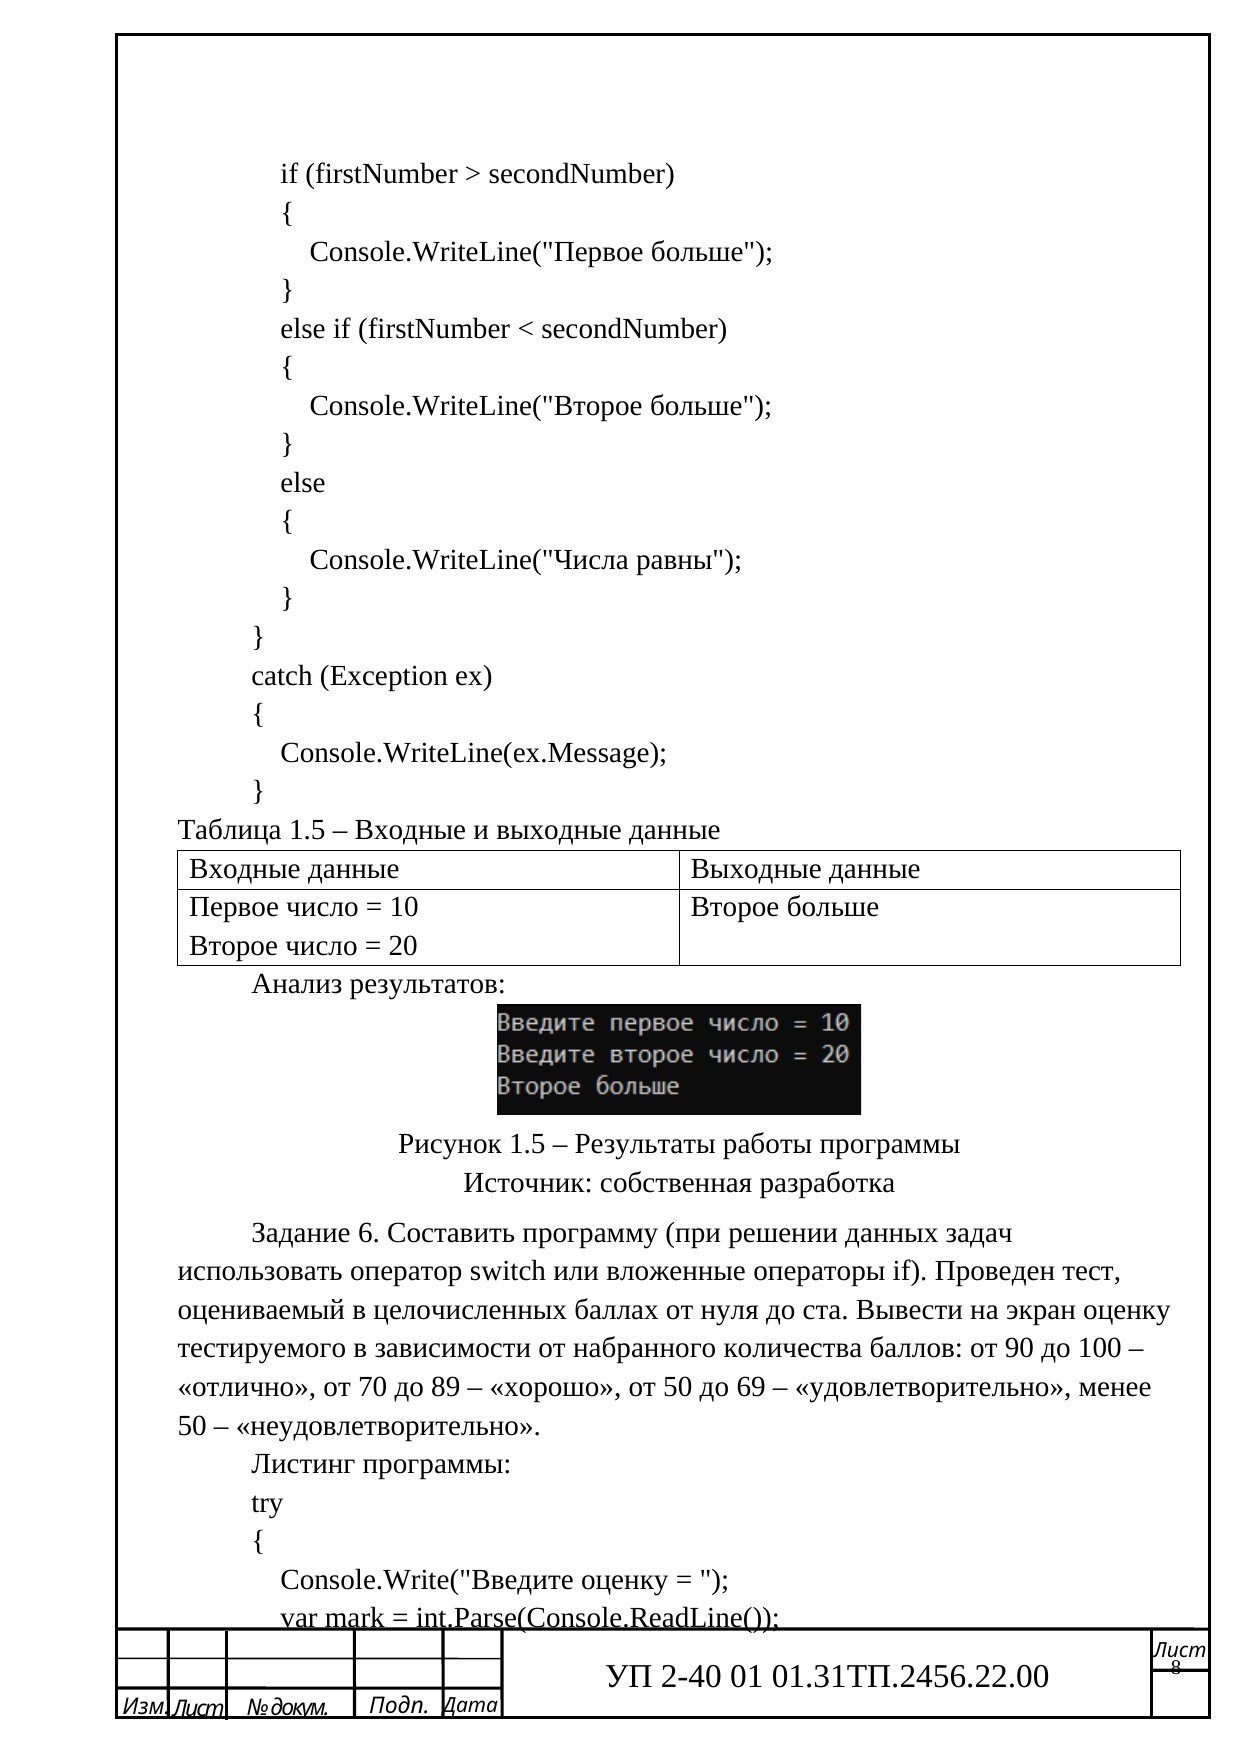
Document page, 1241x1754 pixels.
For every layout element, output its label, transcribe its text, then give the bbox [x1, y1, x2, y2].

table_header Входные данные [178, 851, 679, 888]
text } [177, 581, 1181, 614]
table_cell Первое число = 10 Второе число = 20 [178, 890, 679, 965]
text { [177, 195, 1181, 229]
text { [177, 503, 1181, 537]
text Console.WriteLine("Числа равны"); [177, 542, 1181, 576]
text } [177, 272, 1181, 306]
text Console.Write("Введите оценку = "); [177, 1562, 1181, 1595]
text try [177, 1485, 1181, 1518]
text Таблица 1.5 – Входные и выходные данные [177, 812, 1181, 845]
text Console.WriteLine(ex.Message); [177, 735, 1181, 768]
text else [177, 465, 1181, 498]
text { [177, 696, 1181, 730]
text Источник: собственная разработка [177, 1165, 1181, 1198]
text Анализ результатов: [177, 966, 1181, 1000]
text else if (firstNumber < secondNumber) [177, 311, 1181, 344]
text Console.WriteLine("Первое больше"); [177, 234, 1181, 267]
text Рисунок 1.5 – Результаты работы программы [177, 1126, 1181, 1160]
picture [497, 1004, 862, 1115]
table_header Выходные данные [680, 851, 1180, 888]
text { [177, 349, 1181, 383]
text var mark = int.Parse(Console.ReadLine()); [177, 1600, 1181, 1634]
text } [177, 426, 1181, 460]
text catch (Exception ex) [177, 658, 1181, 691]
text { [177, 1523, 1181, 1557]
text Задание 6. Составить программу (при решении данных задач использовать оператор switch или вложенные операторы if). Проведен тест, оцениваемый в целочисленных баллах от нуля до ста. Вывести на экран оценку тестируемого в зависимости от набранного количества баллов: от 90 до 100 – «отлично», от 70 до 89 – «хорошо», от 50 до 69 – «удовлетворительно», менее 50 – «неудовлетворительно». [177, 1215, 1181, 1441]
text } [177, 773, 1181, 807]
text Листинг программы: [177, 1446, 1181, 1480]
table_cell Второе больше [680, 890, 1180, 965]
text } [177, 619, 1181, 653]
text if (firstNumber > secondNumber) [177, 157, 1181, 190]
text Console.WriteLine("Второе больше"); [177, 388, 1181, 421]
